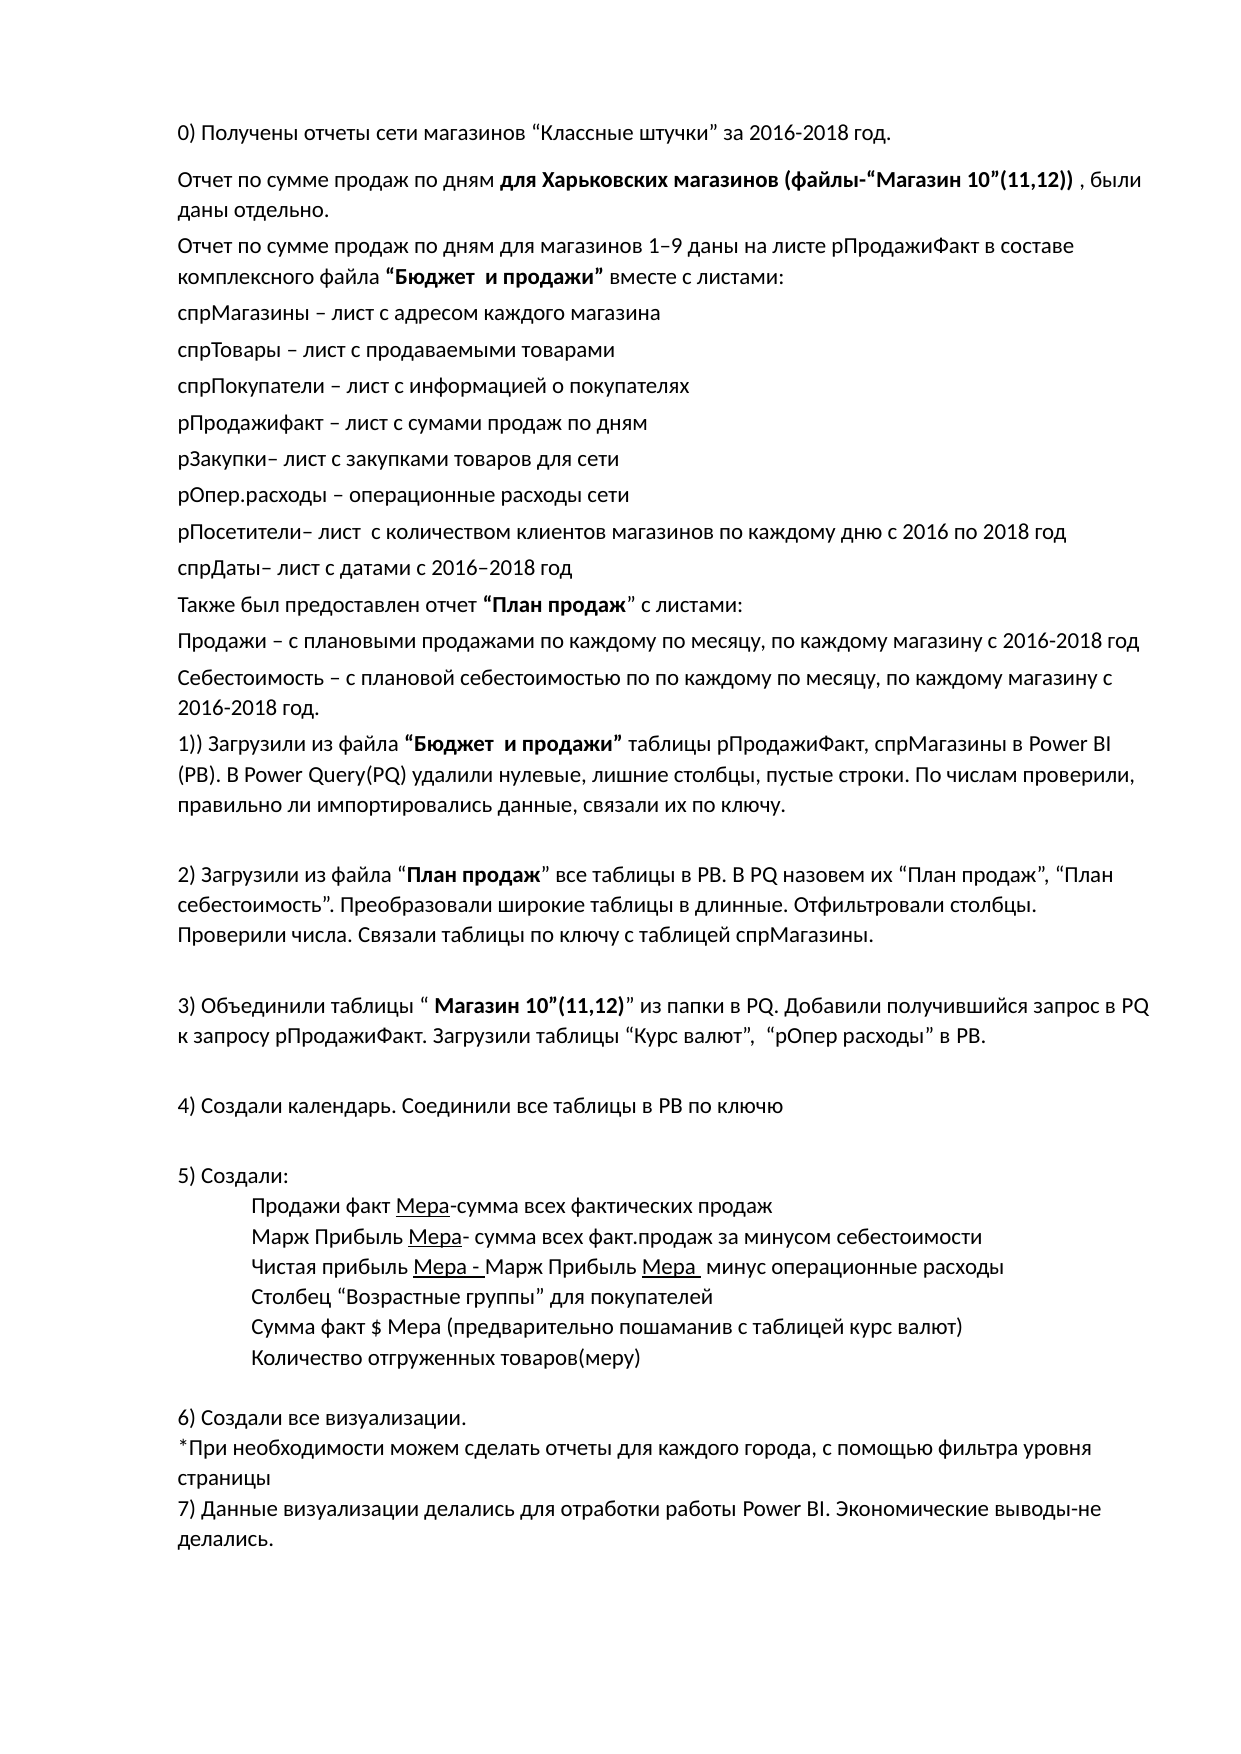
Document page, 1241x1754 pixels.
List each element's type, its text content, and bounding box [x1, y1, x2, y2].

text 1)) Загрузили из файла “Бюджет и продажи” таблицы рПродажиФакт, спрМагазины в Power BI (PB). В Power Query(PQ) удалили нулевые, лишние столбцы, пустые строки. По числам проверили, правильно ли импортировались данные, связали их по ключу. [177, 729, 1152, 818]
text 4) Создали календарь. Соединили все таблицы в PB по ключю [177, 1091, 1152, 1119]
text 5) Создали: [177, 1161, 1152, 1189]
text 7) Данные визуализации делались для отработки работы Power BI. Экономические выводы-не делались. [177, 1494, 1152, 1552]
text Также был предоставлен отчет “План продаж” с листами: [177, 590, 1152, 618]
text Себестоимость – с плановой себестоимостью по по каждому по месяцу, по каждому магазину с 2016-2018 год. [177, 663, 1152, 721]
text 6) Создали все визуализации. [177, 1403, 1152, 1431]
text *При необходимости можем сделать отчеты для каждого города, с помощью фильтра уровня страницы [177, 1433, 1152, 1492]
text Количество отгруженных товаров(меру) [177, 1343, 1152, 1371]
text Отчет по сумме продаж по дням для магазинов 1–9 даны на листе рПродажиФакт в составе комплексного файла “Бюджет и продажи” вместе с листами: [177, 232, 1152, 290]
text спрТовары – лист с продаваемыми товарами [177, 335, 1152, 363]
text рОпер.расходы – операционные расходы сети [177, 481, 1152, 509]
text 3) Объединили таблицы “ Магазин 10”(11,12)” из папки в PQ. Добавили получившийся запрос в PQ к запросу рПродажиФакт. Загрузили таблицы “Курс валют”, “рОпер расходы” в PB. [177, 991, 1152, 1049]
text pПродажифакт – лист с сумами продаж по дням [177, 408, 1152, 436]
text спрПокупатели – лист с информацией о покупателях [177, 371, 1152, 399]
text Продажи факт Мера-сумма всех фактических продаж [177, 1192, 1152, 1220]
text Столбец “Возрастные группы” для покупателей [177, 1282, 1152, 1310]
text Марж Прибыль Мера- сумма всех факт.продаж за минусом себестоимости [177, 1222, 1152, 1250]
text рЗакупки– лист с закупками товаров для сети [177, 444, 1152, 472]
text Чистая прибыль Мера - Марж Прибыль Мера минус операционные расходы [177, 1252, 1152, 1280]
text Отчет по сумме продаж по дням для Харьковских магазинов (файлы-“Магазин 10”(11,12)) , были даны отдельно. [177, 165, 1152, 223]
text 2) Загрузили из файла “План продаж” все таблицы в PB. В PQ назовем их “План продаж”, “План себестоимость”. Преобразовали широкие таблицы в длинные. Отфильтровали столбцы. Проверили числа. Связали таблицы по ключу с таблицей спрМагазины. [177, 860, 1152, 949]
text рПосетители– лист с количеством клиентов магазинов по каждому дню с 2016 по 2018 год [177, 517, 1152, 545]
text спрМагазины – лист с адресом каждого магазина [177, 298, 1152, 326]
text 0) Получены отчеты сети магазинов “Классные штучки” за 2016-2018 год. [177, 118, 1152, 146]
text Продажи – с плановыми продажами по каждому по месяцу, по каждому магазину с 2016-2018 год [177, 626, 1152, 654]
text спрДаты– лист с датами с 2016–2018 год [177, 553, 1152, 582]
text Сумма факт $ Мера (предварительно пошаманив с таблицей курс валют) [177, 1312, 1152, 1341]
